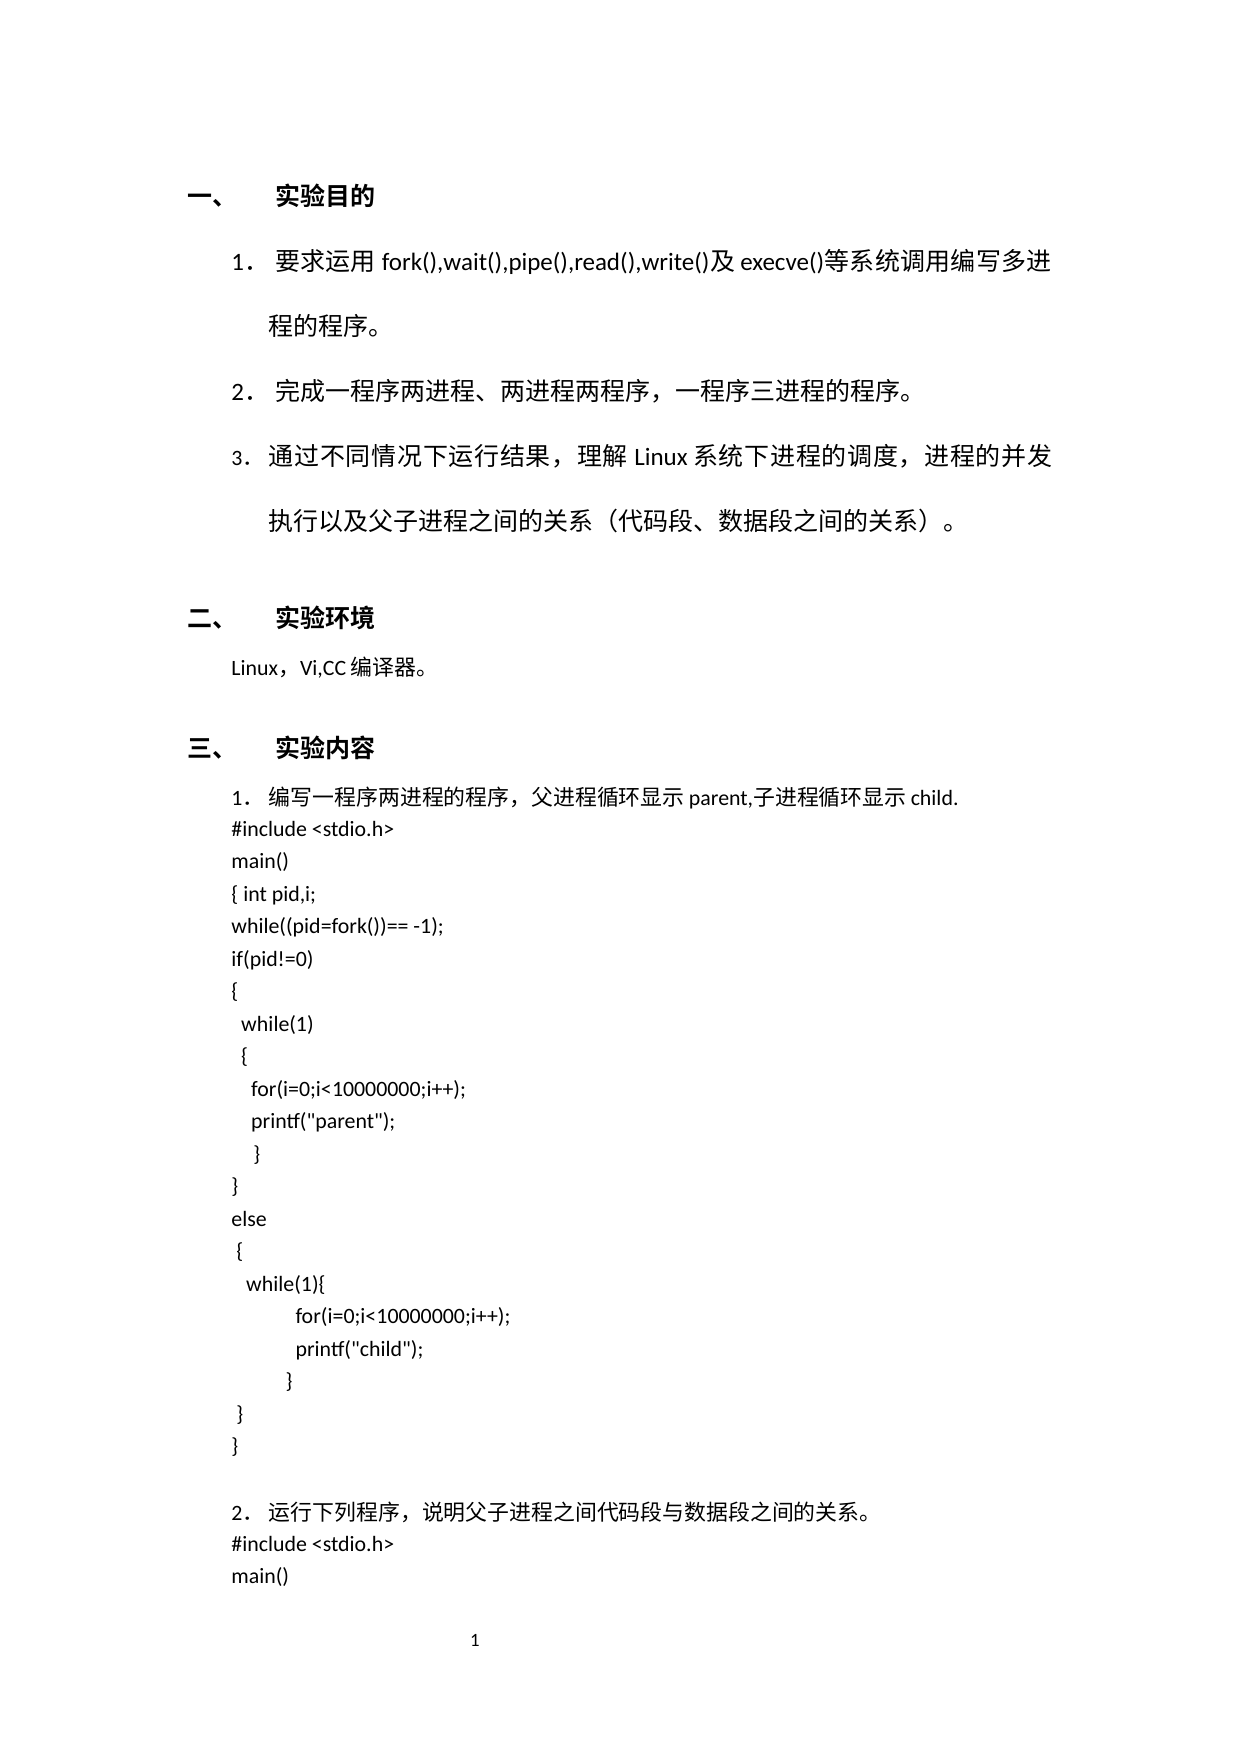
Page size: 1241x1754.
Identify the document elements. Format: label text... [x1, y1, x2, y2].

text printf("parent"); [231, 1104, 1053, 1137]
text main() [231, 844, 1053, 877]
text while((pid=fork())== -1); [231, 909, 1053, 942]
list 实验目的 [187, 162, 1053, 227]
text } [231, 1364, 1053, 1397]
text for(i=0;i<10000000;i++); [231, 1299, 1053, 1332]
list 完成一程序两进程、两进程两程序，一程序三进程的程序。 [231, 357, 1053, 422]
text else [231, 1202, 1053, 1234]
text while(1) [231, 1007, 1053, 1039]
list 实验内容 [187, 714, 1053, 779]
text printf("child"); [231, 1332, 1053, 1364]
text } [231, 1169, 1053, 1202]
list 要求运用fork(),wait(),pipe(),read(),write()及execve()等系统调用编写多进程的程序。 [231, 227, 1053, 357]
text for(i=0;i<10000000;i++); [231, 1072, 1053, 1104]
text } [231, 1397, 1053, 1429]
text } [231, 1137, 1053, 1169]
text #include <stdio.h> [231, 1527, 1053, 1559]
text if(pid!=0) [231, 942, 1053, 974]
list 运行下列程序，说明父子进程之间代码段与数据段之间的关系。 [231, 1494, 1053, 1527]
list 编写一程序两进程的程序，父进程循环显示parent,子进程循环显示child. [231, 779, 1053, 812]
list 通过不同情况下运行结果，理解Linux系统下进程的调度，进程的并发执行以及父子进程之间的关系（代码段、数据段之间的关系）。 [231, 422, 1053, 552]
text } [231, 1429, 1053, 1462]
text { [231, 1039, 1053, 1072]
text #include <stdio.h> [231, 812, 1053, 844]
text main() [231, 1559, 1053, 1592]
text { int pid,i; [231, 877, 1053, 909]
text Linux，Vi,CC编译器。 [231, 649, 1053, 682]
text { [231, 1234, 1053, 1267]
list 实验环境 [187, 584, 1053, 649]
text while(1){ [231, 1267, 1053, 1299]
text { [231, 974, 1053, 1007]
